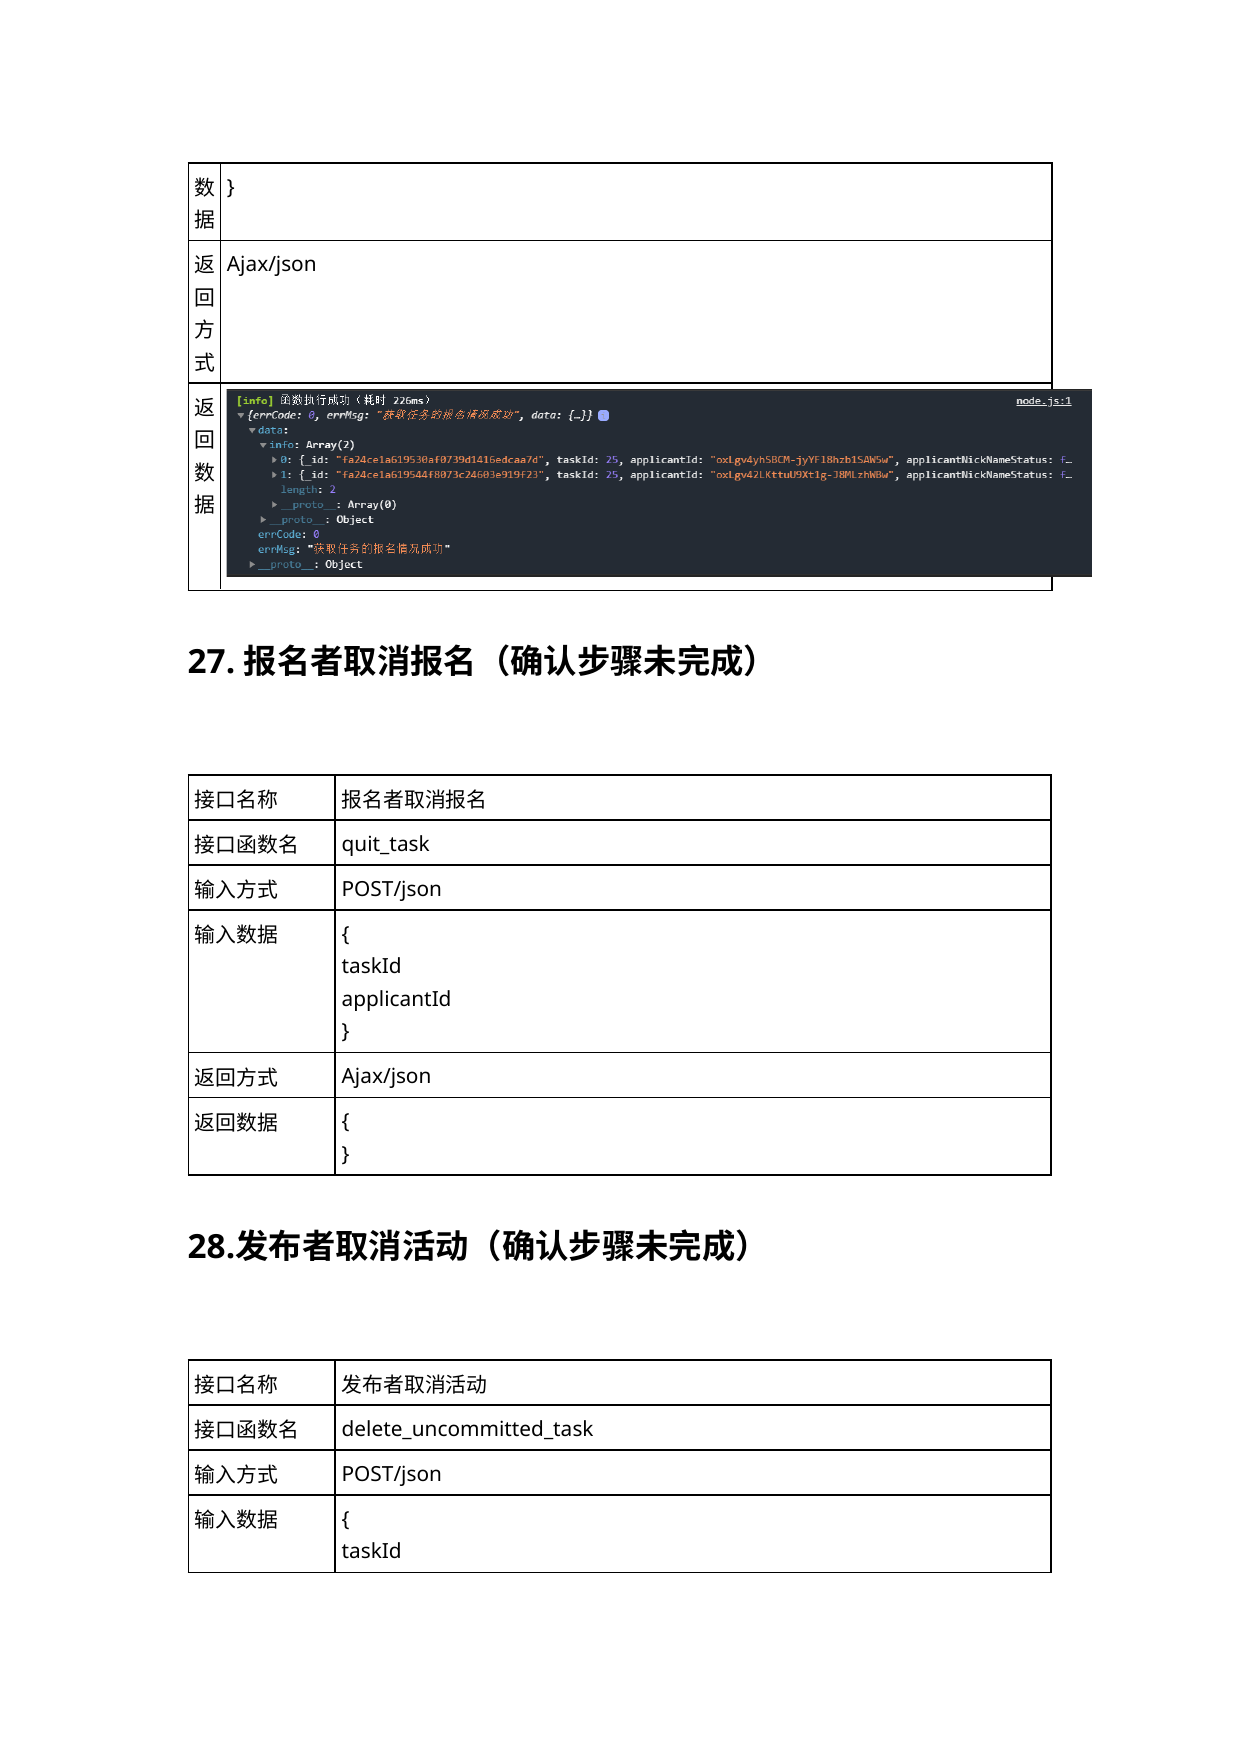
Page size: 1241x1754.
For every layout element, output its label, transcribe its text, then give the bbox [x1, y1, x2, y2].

table_header 报名者取消报名 [336, 776, 1050, 819]
table_cell { taskId applicantId } [336, 911, 1050, 1052]
table_cell { taskId } [336, 1496, 1050, 1572]
table_cell 输入方式 [189, 1451, 334, 1494]
table_cell 输入数据 [189, 1496, 334, 1572]
text 27. 报名者取消报名（确认步骤未完成） [187, 626, 1053, 691]
table_header 接口名称 [189, 776, 334, 819]
table_cell POST/json [336, 1451, 1050, 1494]
table_cell POST/json [336, 866, 1050, 909]
table_cell 返回方式 [189, 241, 220, 382]
table_cell 返回数据 [189, 384, 220, 589]
table_cell 输入数据 [189, 911, 334, 1052]
table_header 接口名称 [189, 1361, 334, 1404]
table_cell [221, 384, 1051, 589]
table_cell 输入方式 [189, 866, 334, 909]
table_cell { taskId Array } [221, 164, 1051, 239]
table_cell { } [336, 1098, 1050, 1174]
table_cell Ajax/json [336, 1053, 1050, 1097]
table_cell 返回数据 [189, 1098, 334, 1174]
table_cell delete_uncommitted_task [336, 1406, 1050, 1449]
table_header 发布者取消活动 [336, 1361, 1050, 1404]
table_cell 接口函数名 [189, 1406, 334, 1449]
table_cell 接口函数名 [189, 821, 334, 864]
picture [226, 389, 1092, 577]
table_cell Ajax/json [221, 241, 1051, 382]
table_cell 返回方式 [189, 1053, 334, 1097]
table_cell 输入数据 [189, 164, 220, 239]
text 28.发布者取消活动（确认步骤未完成） [187, 1211, 1053, 1276]
table_cell quit_task [336, 821, 1050, 864]
